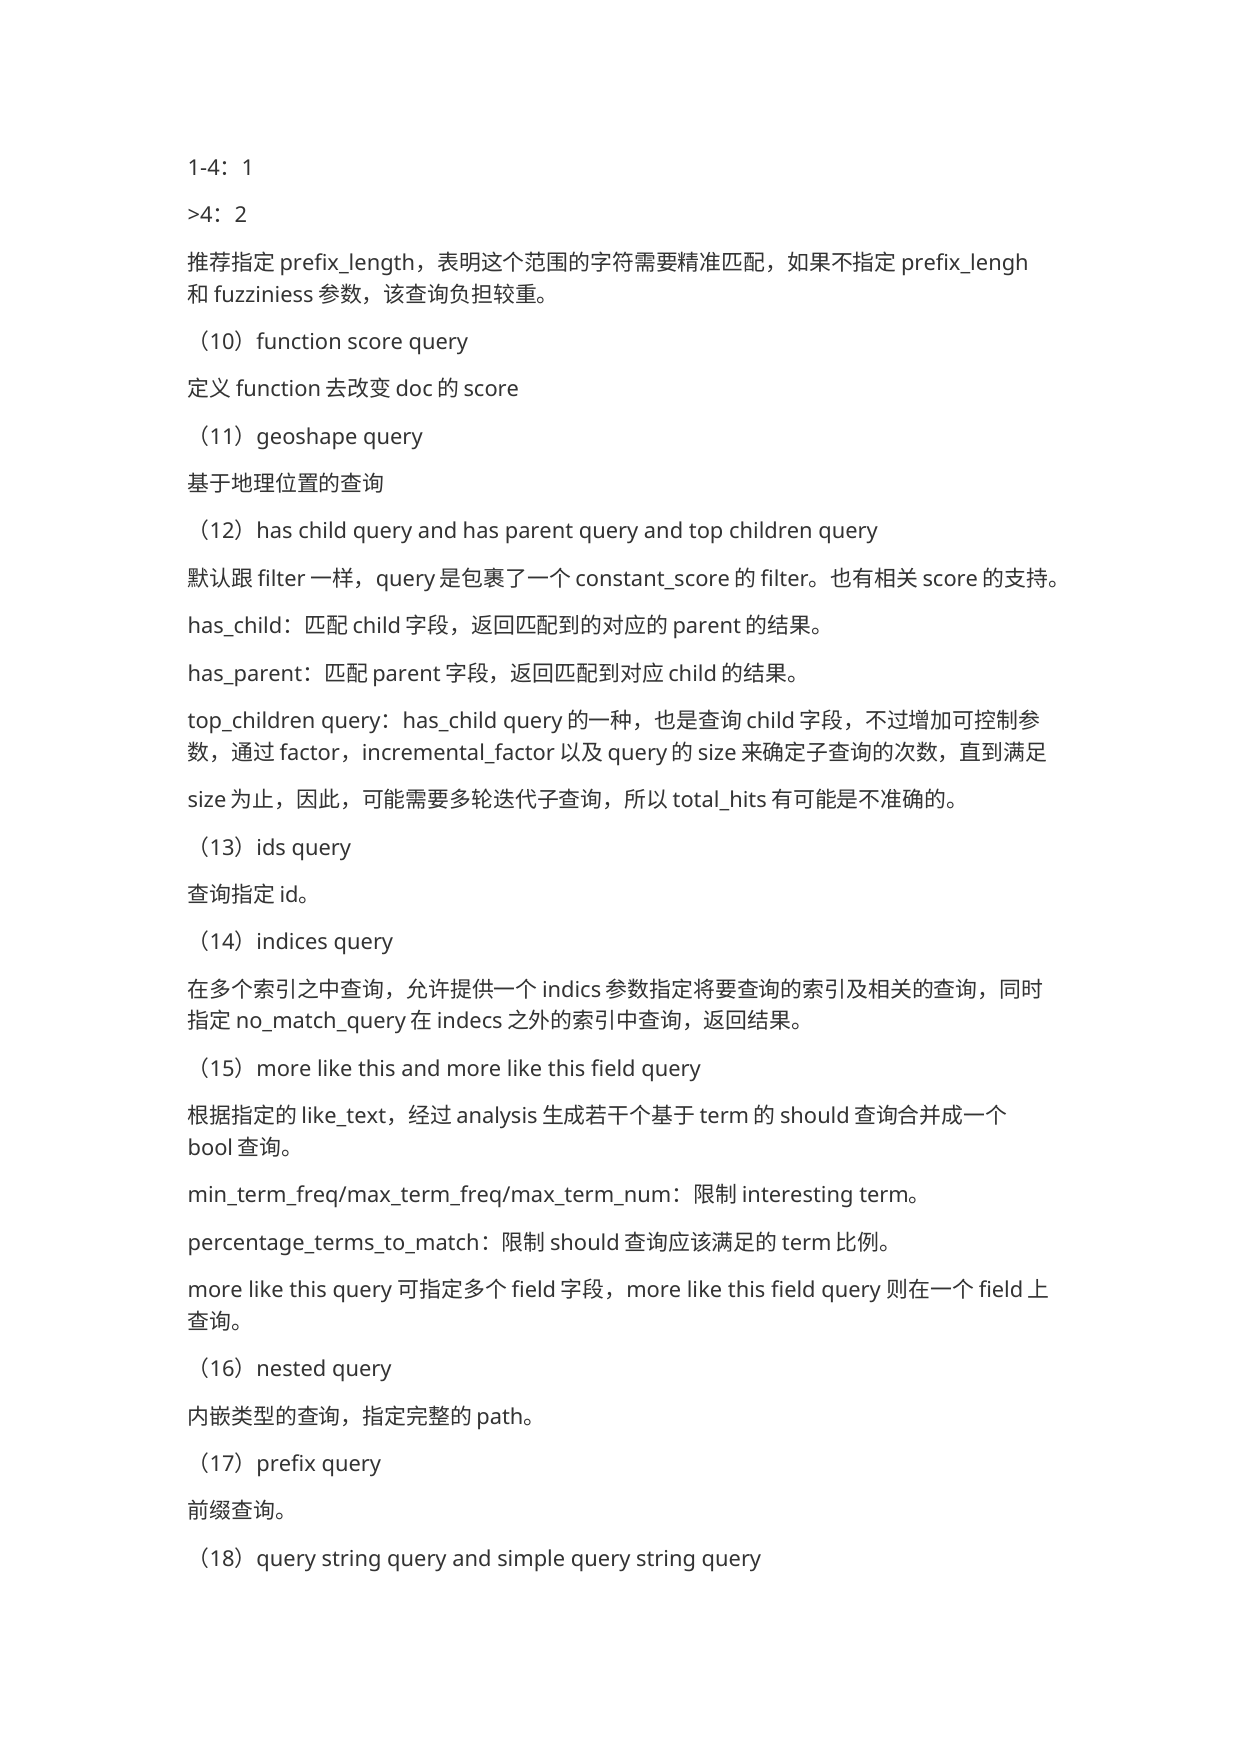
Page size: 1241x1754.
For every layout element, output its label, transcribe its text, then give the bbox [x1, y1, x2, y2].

text （11）geoshape query [187, 419, 1053, 451]
text （15）more like this and more like this field query [187, 1051, 1053, 1083]
text （18）query string query and simple query string query [187, 1541, 1053, 1573]
text 内嵌类型的查询，指定完整的path。 [187, 1399, 1053, 1431]
text >4：2 [187, 197, 1053, 229]
text 基于地理位置的查询 [187, 466, 1053, 498]
text 定义function去改变doc的score [187, 371, 1053, 403]
text （14）indices query [187, 924, 1053, 956]
text （12）has child query and has parent query and top children query [187, 513, 1053, 545]
text min_term_freq/max_term_freq/max_term_num：限制interesting term。 [187, 1177, 1053, 1209]
text 1-4：1 [187, 150, 1053, 182]
text has_parent：匹配parent字段，返回匹配到对应child的结果。 [187, 656, 1053, 687]
text more like this query 可指定多个field字段，more like this field query 则在一个field上查询。 [187, 1272, 1053, 1336]
text （10）function score query [187, 324, 1053, 356]
text 根据指定的like_text，经过analysis生成若干个基于term的should查询合并成一个bool查询。 [187, 1098, 1053, 1162]
text 在多个索引之中查询，允许提供一个indics参数指定将要查询的索引及相关的查询，同时指定no_match_query在indecs之外的索引中查询，返回结果。 [187, 972, 1053, 1035]
text top_children query：has_child query的一种，也是查询child字段，不过增加可控制参数，通过factor，incremental_factor以及query的size来确定子查询的次数，直到满足 [187, 703, 1053, 767]
text 推荐指定prefix_length，表明这个范围的字符需要精准匹配，如果不指定prefix_lengh和fuzziniess参数，该查询负担较重。 [187, 245, 1053, 308]
text percentage_terms_to_match：限制should查询应该满足的term比例。 [187, 1225, 1053, 1257]
text 前缀查询。 [187, 1493, 1053, 1525]
text 默认跟filter一样，query是包裹了一个constant_score的filter。也有相关score的支持。 [187, 561, 1053, 593]
text （13）ids query [187, 829, 1053, 861]
text （16）nested query [187, 1351, 1053, 1383]
text 查询指定id。 [187, 877, 1053, 909]
text has_child：匹配child字段，返回匹配到的对应的parent的结果。 [187, 608, 1053, 640]
text size为止，因此，可能需要多轮迭代子查询，所以total_hits有可能是不准确的。 [187, 782, 1053, 814]
text （17）prefix query [187, 1446, 1053, 1478]
